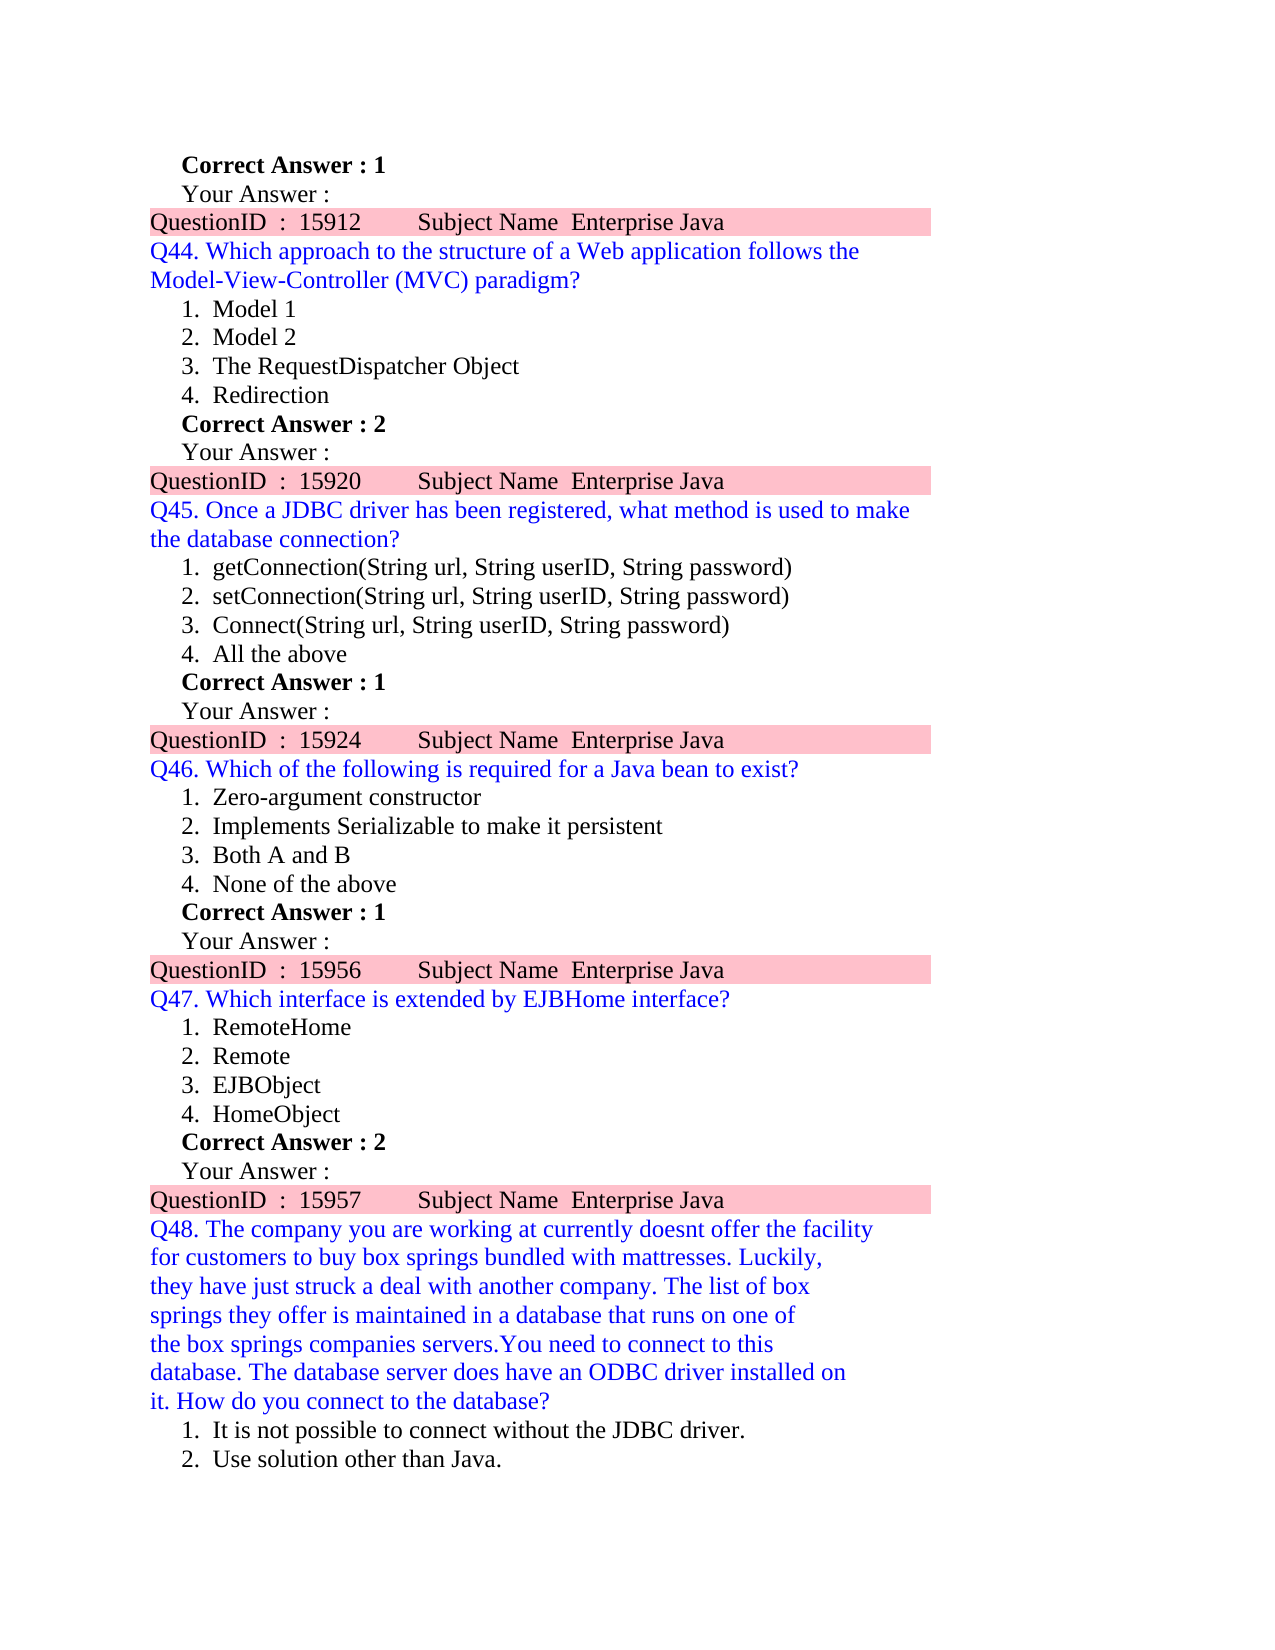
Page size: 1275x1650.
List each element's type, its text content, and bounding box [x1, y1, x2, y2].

table_cell QuestionID : 15956 Subject Name Enterprise Java [150, 955, 931, 984]
table_cell Q48. The company you are working at currently doesnt offer the facility for customers to buy box springs bundled with mattresses. Luckily, they have just struck a deal with another company. The list of box springs they offer is maintained in a database that runs on one of the box springs companies servers.You need to connect to this database. The database server does have an ODBC driver installed on it. How do you connect to the database? [150, 1214, 931, 1415]
table_cell 1. getConnection(String url, String userID, String password) [150, 553, 931, 581]
table_cell 3. Connect(String url, String userID, String password) [150, 610, 931, 639]
table_cell 1. Model 1 [150, 294, 931, 322]
table_cell Q46. Which of the following is required for a Java bean to exist? [150, 754, 931, 782]
table_cell 1. Zero-argument constructor [150, 783, 931, 811]
table_cell QuestionID : 15912 Subject Name Enterprise Java [150, 208, 931, 236]
table_cell 2. Remote [150, 1041, 931, 1070]
table_cell Your Answer : [150, 1156, 931, 1185]
table_cell Your Answer : [150, 696, 931, 725]
table_cell Q47. Which interface is extended by EJBHome interface? [150, 984, 931, 1012]
table_cell 2. setConnection(String url, String userID, String password) [150, 581, 931, 610]
table_cell 2. Implements Serializable to make it persistent [150, 811, 931, 840]
table_cell Q44. Which approach to the structure of a Web application follows the Model-View-Controller (MVC) paradigm? [150, 236, 931, 294]
table_cell 2. Model 2 [150, 323, 931, 351]
table_cell 4. None of the above [150, 869, 931, 897]
table_cell Your Answer : [150, 438, 931, 466]
table_cell QuestionID : 15924 Subject Name Enterprise Java [150, 725, 931, 754]
table_cell Correct Answer : 2 [150, 409, 931, 437]
table_cell QuestionID : 15920 Subject Name Enterprise Java [150, 466, 931, 495]
table_cell 1. It is not possible to connect without the JDBC driver. [150, 1415, 931, 1444]
table_cell Correct Answer : 1 [150, 898, 931, 926]
table_cell 4. Redirection [150, 380, 931, 409]
table_cell Correct Answer : 2 [150, 1128, 931, 1156]
table_cell 1. RemoteHome [150, 1013, 931, 1041]
table_cell 4. All the above [150, 639, 931, 667]
table_cell Correct Answer : 1 [150, 668, 931, 696]
table_cell Correct Answer : 1 [150, 150, 931, 179]
table_cell Your Answer : [150, 179, 931, 207]
table_cell 3. The RequestDispatcher Object [150, 351, 931, 380]
table_cell 3. EJBObject [150, 1070, 931, 1099]
table_cell Your Answer : [150, 926, 931, 955]
table_cell 2. Use solution other than Java. [150, 1444, 931, 1472]
table_cell QuestionID : 15957 Subject Name Enterprise Java [150, 1185, 931, 1214]
table_cell Q45. Once a JDBC driver has been registered, what method is used to make the database connection? [150, 495, 931, 552]
table_cell 3. Both A and B [150, 840, 931, 869]
table_cell 4. HomeObject [150, 1099, 931, 1127]
